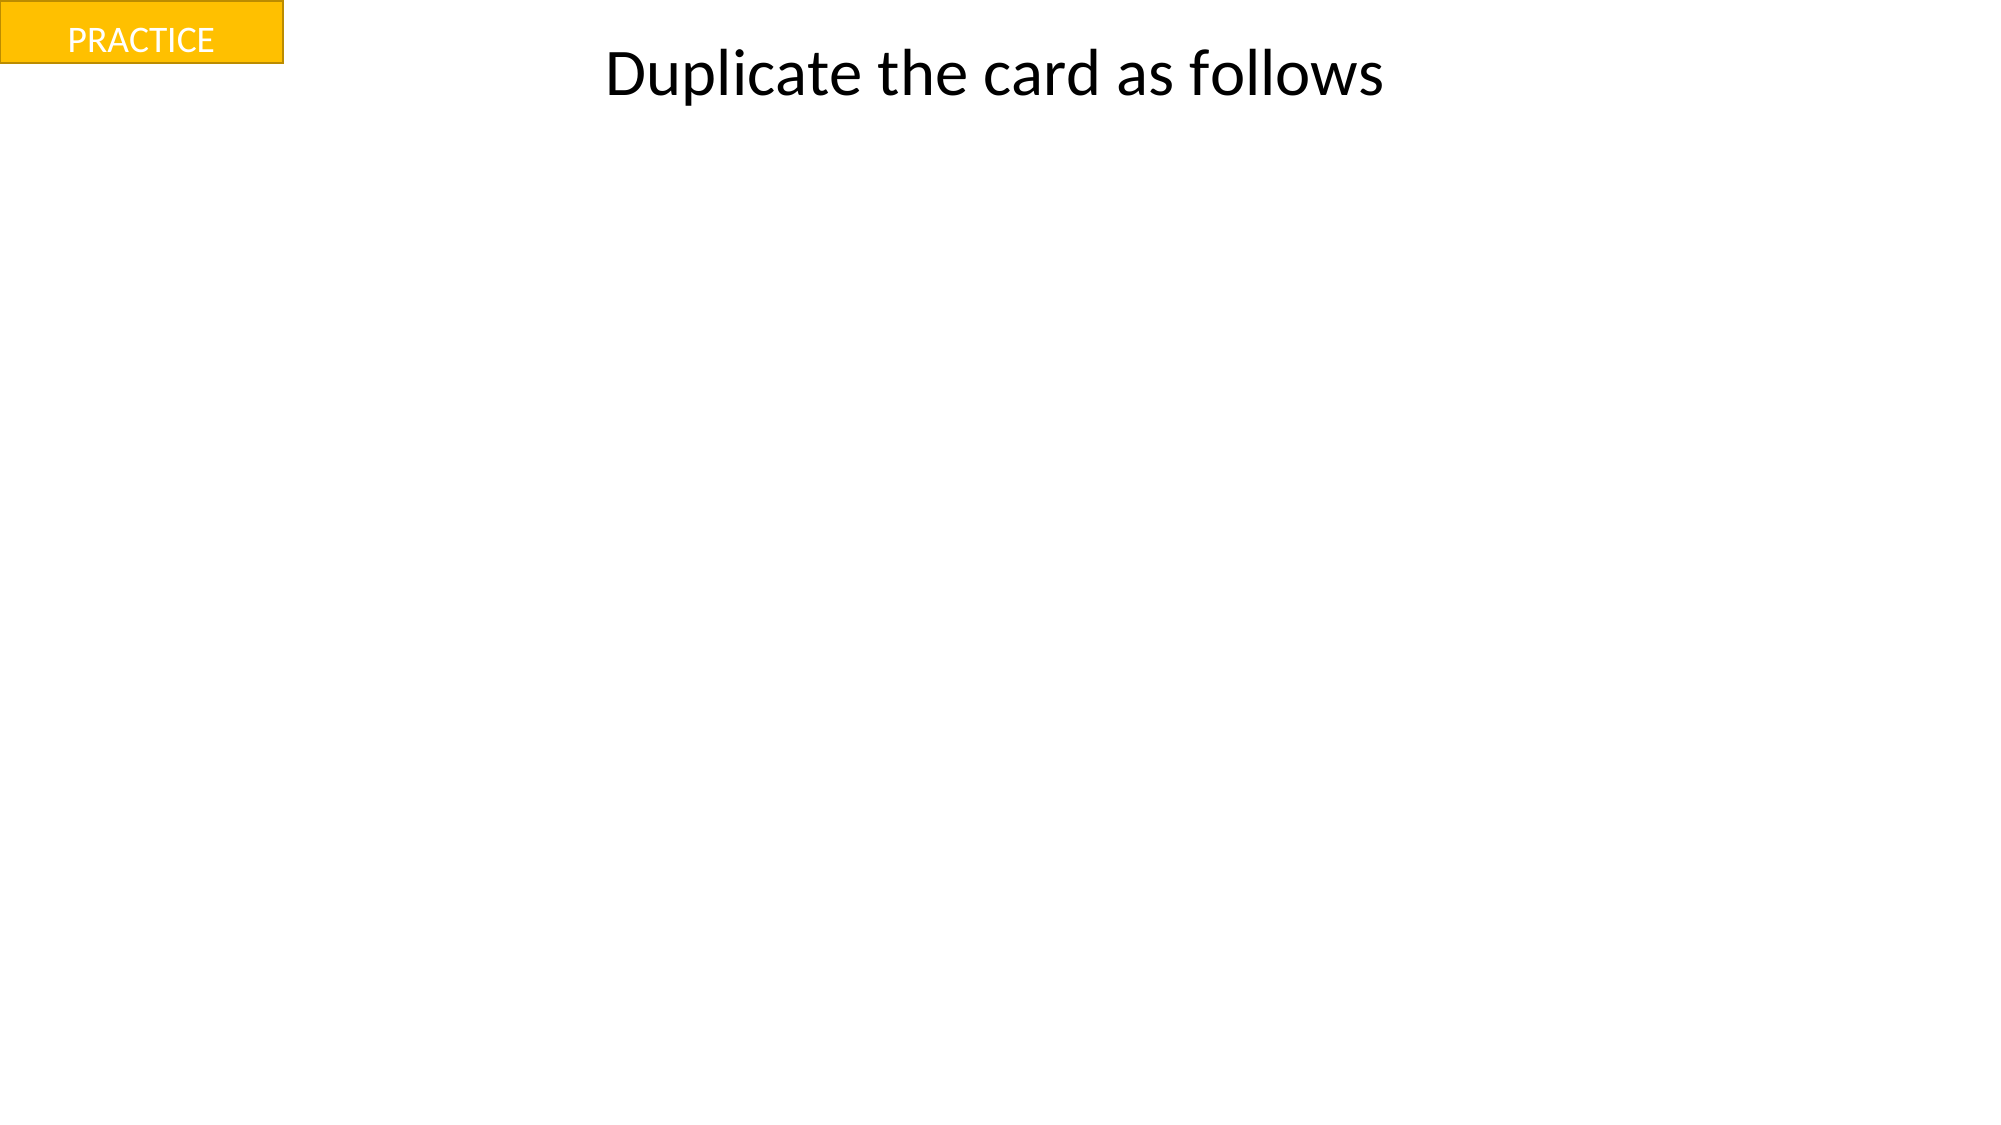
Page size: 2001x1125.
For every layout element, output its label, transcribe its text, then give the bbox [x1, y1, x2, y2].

text Duplicate the card as follows [39, 30, 1385, 112]
